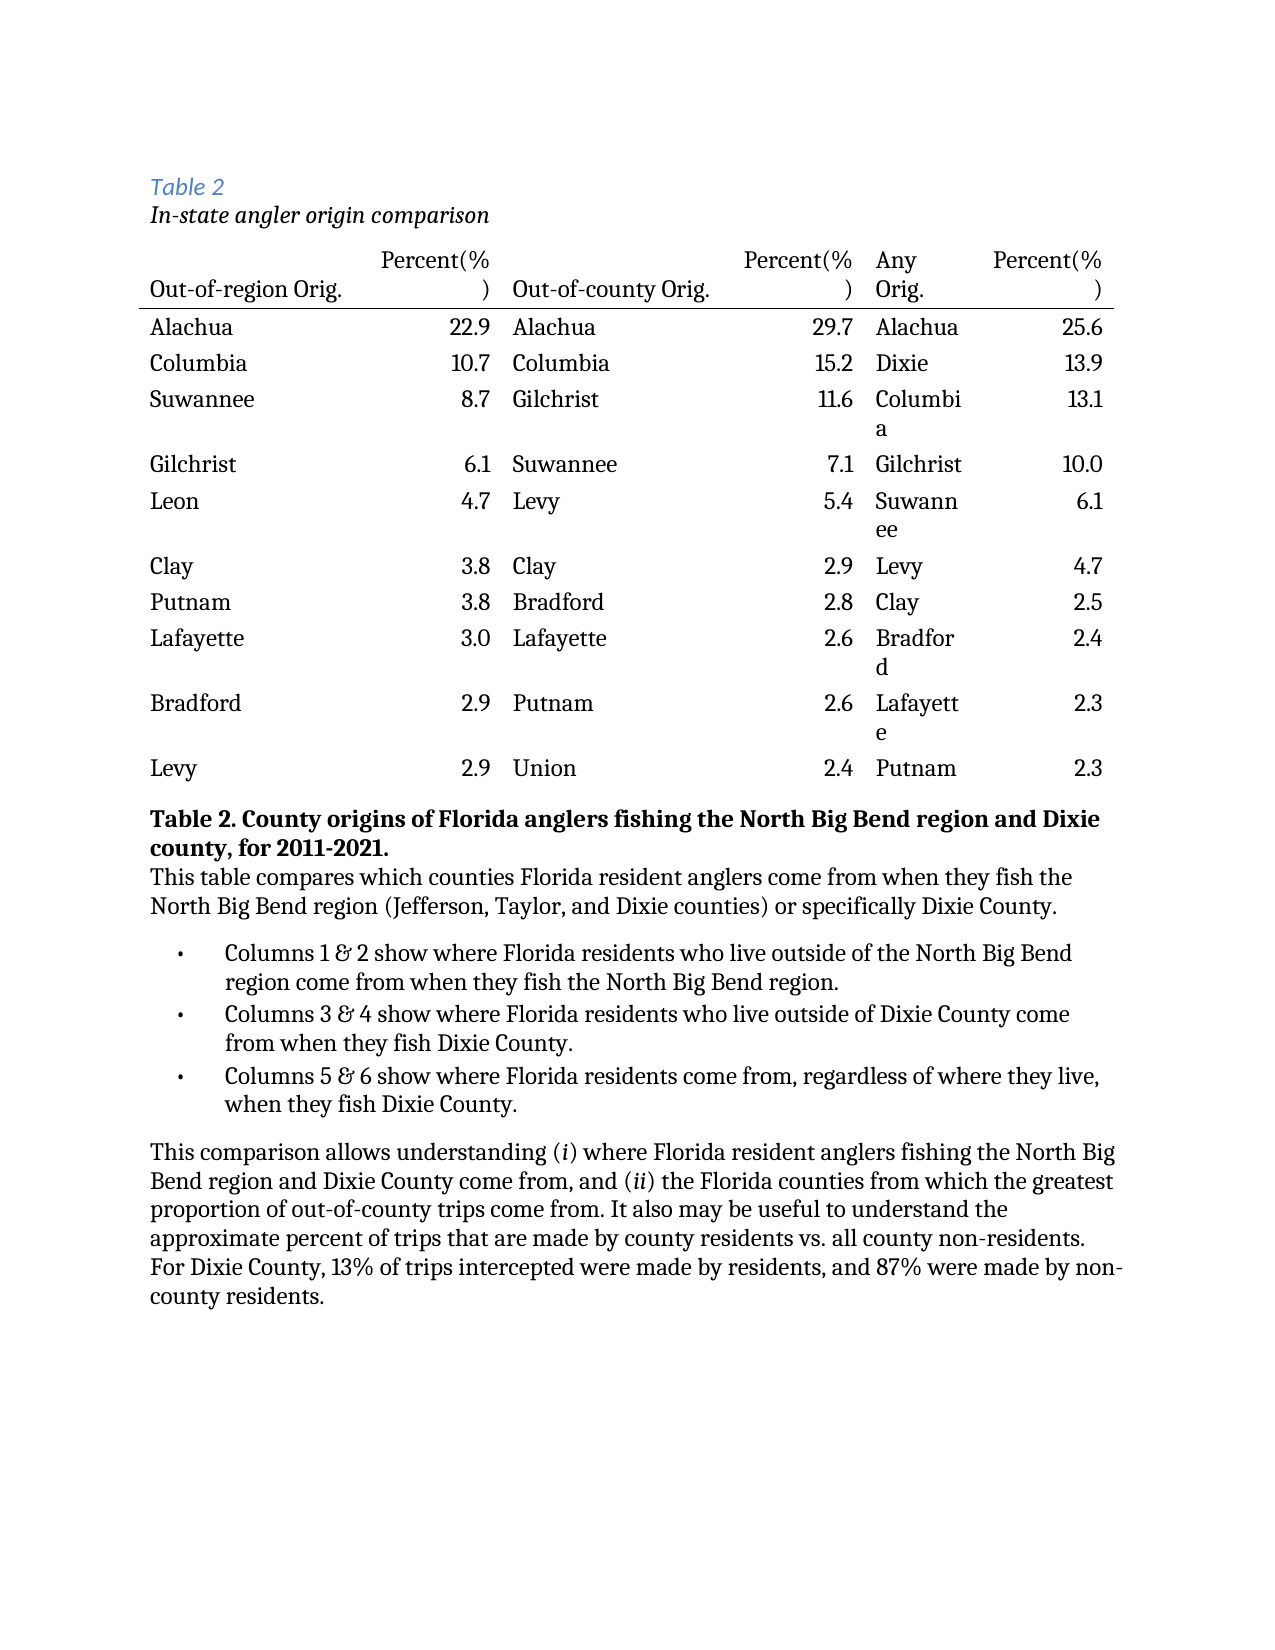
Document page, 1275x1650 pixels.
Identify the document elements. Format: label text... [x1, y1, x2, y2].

table_cell 8.7 [365, 382, 501, 447]
table_cell Dixie [864, 345, 978, 382]
table_cell Columbia [864, 382, 978, 447]
text This comparison allows understanding (i) where Florida resident anglers fishing the North Big Bend region and Dixie County come from, and (ii) the Florida counties from which the greatest proportion of out-of-county trips come from. It also may be useful to understand the approximate percent of trips that are made by county residents vs. all county non-residents. For Dixie County, 13% of trips intercepted were made by residents, and 87% were made by non-county residents. [150, 1138, 1125, 1310]
table_cell 2.8 [728, 584, 864, 620]
table_header Out-of-region Orig. [139, 243, 365, 308]
table_cell 2.9 [365, 750, 501, 787]
table_cell Levy [864, 548, 978, 584]
table_cell 2.3 [978, 750, 1114, 787]
table_cell Levy [139, 750, 365, 787]
table_cell 15.2 [728, 345, 864, 382]
table_cell Union [501, 750, 728, 787]
table_cell Gilchrist [139, 447, 365, 483]
table_cell Putnam [864, 750, 978, 787]
table_cell Clay [864, 584, 978, 620]
table_cell 3.0 [365, 620, 501, 685]
table_cell Gilchrist [864, 447, 978, 483]
list Columns 1 & 2 show where Florida residents who live outside of the North Big Bend region come from when they fish the North Big Bend region. [175, 939, 1125, 997]
table_cell Putnam [501, 685, 728, 750]
table_cell 10.7 [365, 345, 501, 382]
table_cell 10.0 [978, 447, 1114, 483]
table_cell Alachua [139, 309, 365, 345]
table_cell Putnam [139, 584, 365, 620]
table_cell 5.4 [728, 483, 864, 548]
table_header Any Orig. [864, 243, 978, 308]
table_cell Lafayette [139, 620, 365, 685]
table_cell 3.8 [365, 548, 501, 584]
table_cell Bradford [501, 584, 728, 620]
table_cell 6.1 [978, 483, 1114, 548]
list Columns 5 & 6 show where Florida residents come from, regardless of where they live, when they fish Dixie County. [175, 1062, 1125, 1119]
table_cell Bradford [864, 620, 978, 685]
table_cell 2.4 [978, 620, 1114, 685]
table_cell 29.7 [728, 309, 864, 345]
table_header Percent(%) [978, 243, 1114, 308]
text In-state angler origin comparison [150, 201, 1125, 230]
subtitle Table 2 [150, 171, 1125, 201]
table_cell 13.9 [978, 345, 1114, 382]
table_cell Levy [501, 483, 728, 548]
table_cell 2.5 [978, 584, 1114, 620]
table_cell Lafayette [501, 620, 728, 685]
table_cell Columbia [139, 345, 365, 382]
table_cell Clay [139, 548, 365, 584]
table_cell 2.4 [728, 750, 864, 787]
table_cell 7.1 [728, 447, 864, 483]
table_header Percent(%) [728, 243, 864, 308]
table_cell 2.6 [728, 620, 864, 685]
table_header Out-of-county Orig. [501, 243, 728, 308]
table_cell Alachua [864, 309, 978, 345]
table_cell Clay [501, 548, 728, 584]
table_cell Alachua [501, 309, 728, 345]
table_cell Suwannee [139, 382, 365, 447]
table_cell 25.6 [978, 309, 1114, 345]
table_cell 2.3 [978, 685, 1114, 750]
table_header Percent(%) [365, 243, 501, 308]
table_cell Suwannee [864, 483, 978, 548]
table_cell 2.9 [365, 685, 501, 750]
list Columns 3 & 4 show where Florida residents who live outside of Dixie County come from when they fish Dixie County. [175, 1000, 1125, 1058]
table_cell 2.6 [728, 685, 864, 750]
table_cell 4.7 [365, 483, 501, 548]
table_cell 3.8 [365, 584, 501, 620]
table_cell Columbia [501, 345, 728, 382]
table_cell Lafayette [864, 685, 978, 750]
table_cell 22.9 [365, 309, 501, 345]
table_cell 11.6 [728, 382, 864, 447]
table_cell Gilchrist [501, 382, 728, 447]
table_cell Leon [139, 483, 365, 548]
text Table 2. County origins of Florida anglers fishing the North Big Bend region and Dixie county, for 2011-2021. This table compares which counties Florida resident anglers come from when they fish the North Big Bend region (Jefferson, Taylor, and Dixie counties) or specifically Dixie County. [150, 805, 1125, 920]
table_cell 4.7 [978, 548, 1114, 584]
table_cell 2.9 [728, 548, 864, 584]
table_cell 13.1 [978, 382, 1114, 447]
table_cell Suwannee [501, 447, 728, 483]
table_cell Bradford [139, 685, 365, 750]
table_cell 6.1 [365, 447, 501, 483]
